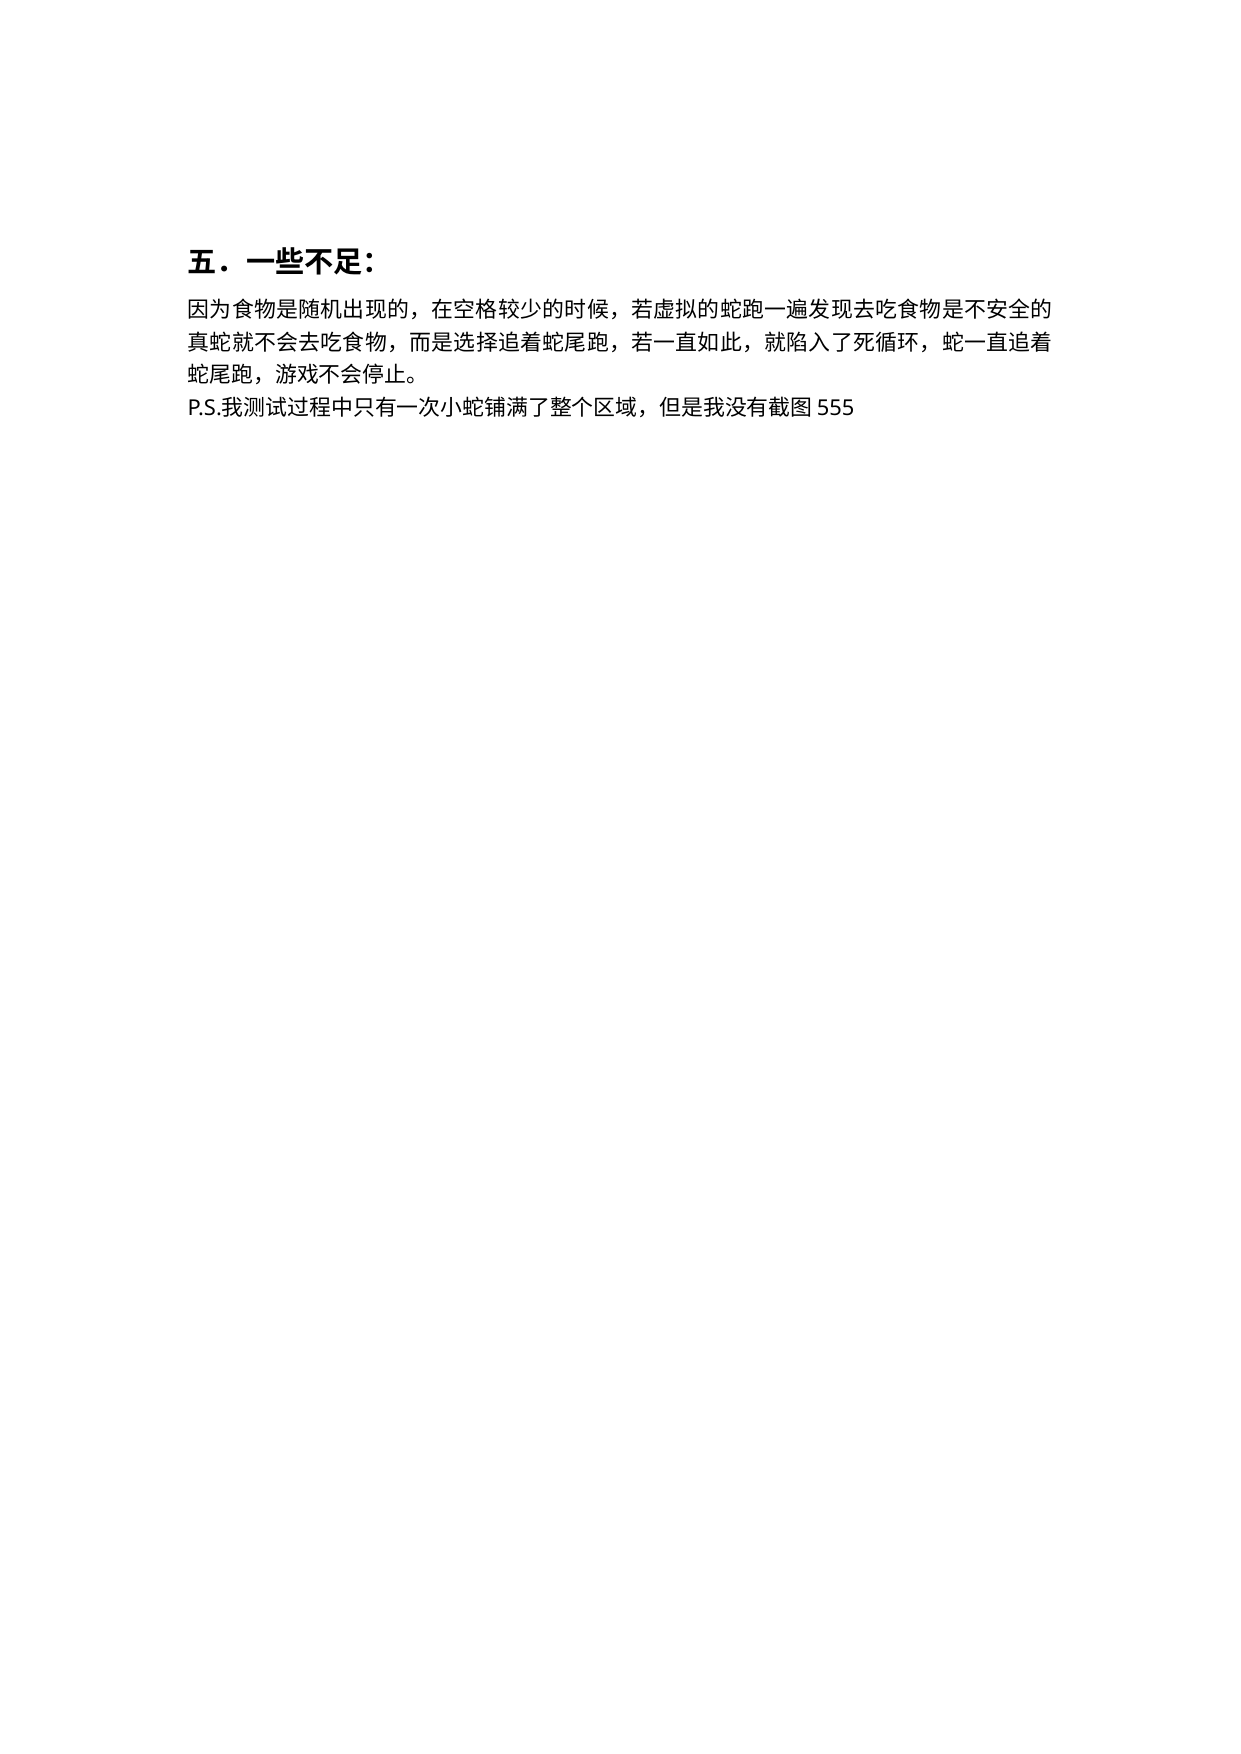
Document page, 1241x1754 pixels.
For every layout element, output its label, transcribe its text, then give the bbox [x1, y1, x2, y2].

text P.S.我测试过程中只有一次小蛇铺满了整个区域，但是我没有截图555 [187, 389, 1053, 422]
text 五．一些不足： [187, 227, 1053, 292]
text 因为食物是随机出现的，在空格较少的时候，若虚拟的蛇跑一遍发现去吃食物是不安全的，真蛇就不会去吃食物，而是选择追着蛇尾跑，若一直如此，就陷入了死循环，蛇一直追着蛇尾跑，游戏不会停止。 [187, 292, 1053, 389]
